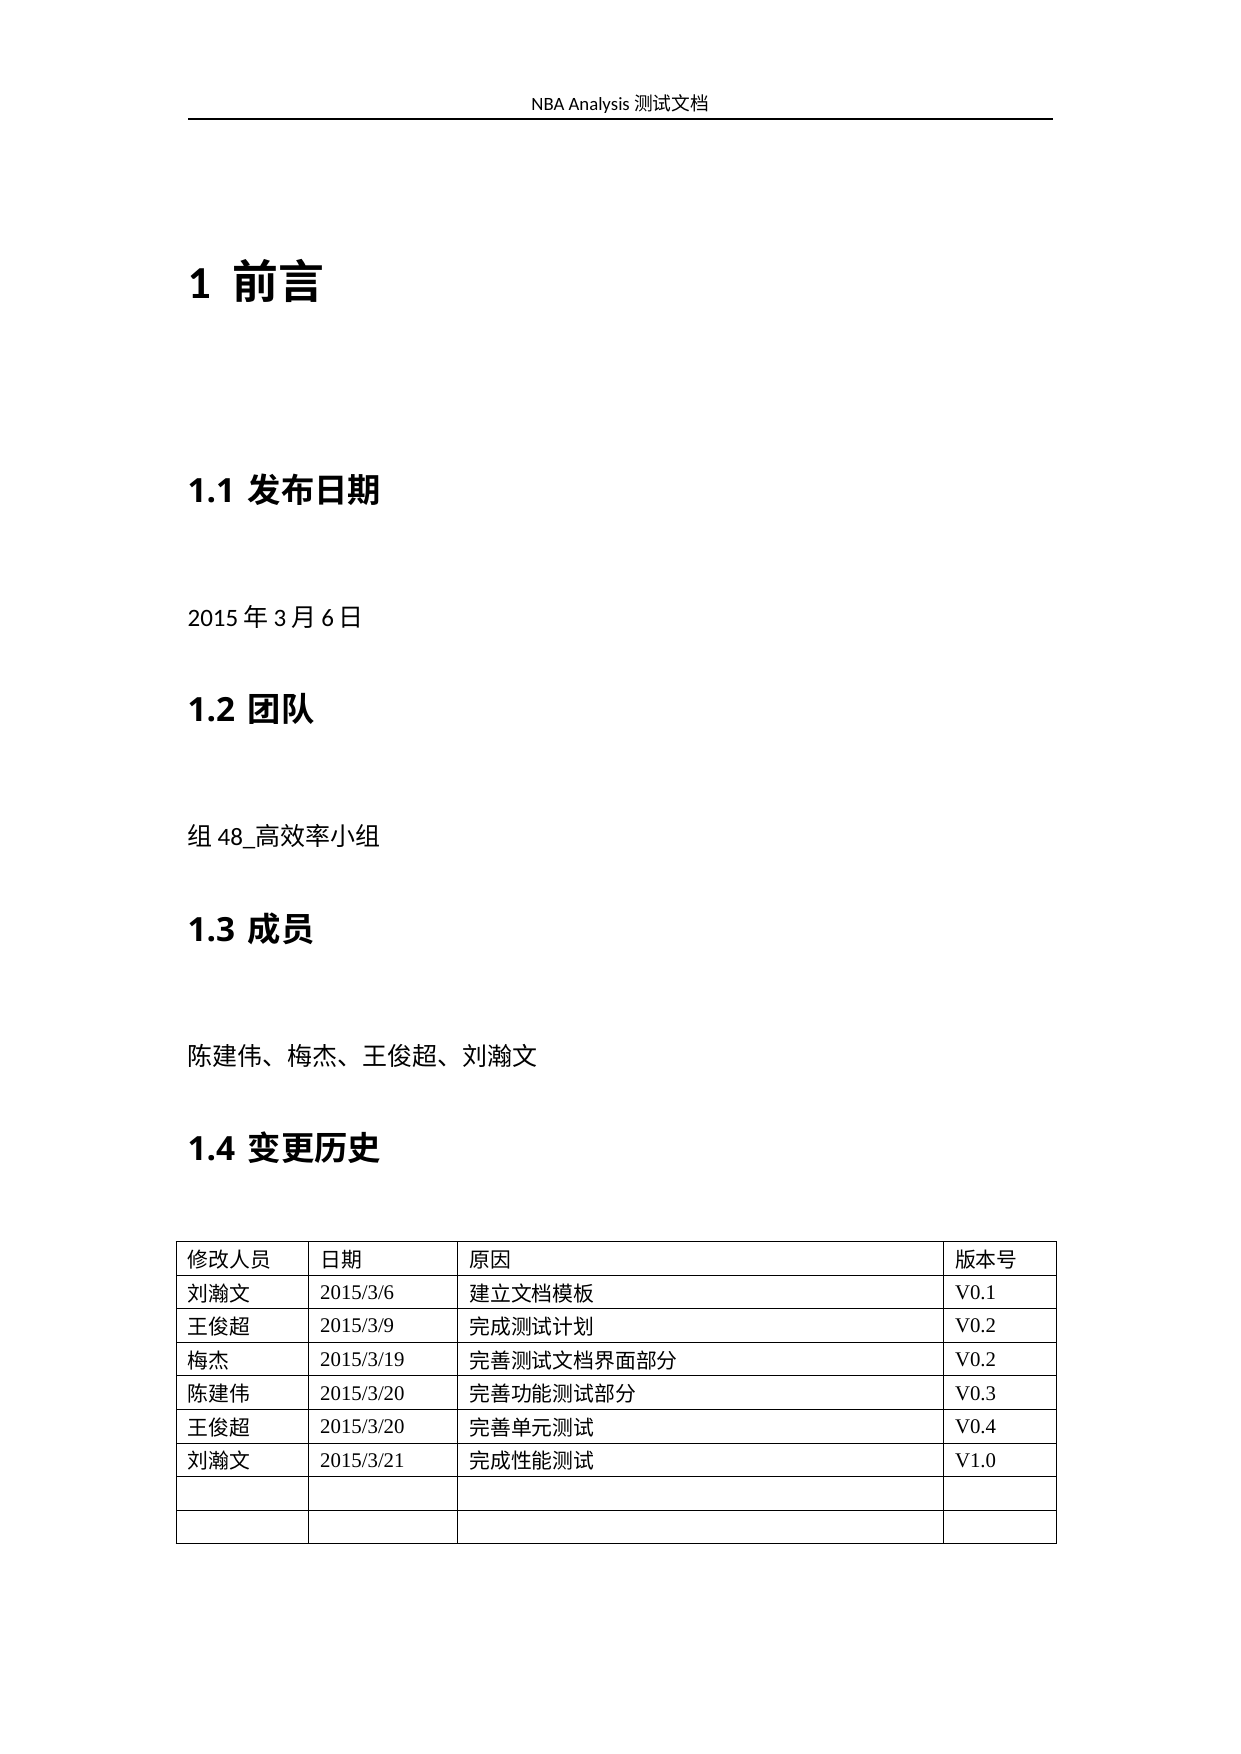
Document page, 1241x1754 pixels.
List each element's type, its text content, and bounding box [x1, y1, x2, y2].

table_cell 完成测试计划 [458, 1309, 943, 1342]
table_cell 王俊超 [177, 1410, 308, 1442]
table_cell 建立文档模板 [458, 1276, 943, 1308]
table_cell 陈建伟 [177, 1376, 308, 1409]
table_cell 完善单元测试 [458, 1410, 943, 1442]
table_cell 2015/3/19 [309, 1343, 457, 1375]
subtitle 成员 [187, 894, 1053, 959]
table_cell [458, 1477, 943, 1509]
table_cell V1.0 [944, 1444, 1056, 1476]
subtitle 团队 [187, 675, 1053, 740]
subtitle 变更历史 [187, 1114, 1053, 1179]
table_header 修改人员 [177, 1242, 308, 1275]
subtitle 发布日期 [187, 455, 1053, 520]
table_cell V0.3 [944, 1376, 1056, 1409]
table_cell 刘瀚文 [177, 1276, 308, 1308]
subtitle 前言 [187, 230, 1053, 327]
table_cell [177, 1511, 308, 1543]
table_cell V0.4 [944, 1410, 1056, 1442]
table_cell [309, 1477, 457, 1509]
table_cell 完善测试文档界面部分 [458, 1343, 943, 1375]
text 2015年3月6日 [187, 583, 1053, 648]
table_cell V0.2 [944, 1343, 1056, 1375]
table_cell 2015/3/21 [309, 1444, 457, 1476]
text 组48_高效率小组 [187, 802, 1053, 867]
table_cell 完善功能测试部分 [458, 1376, 943, 1409]
table_cell [944, 1477, 1056, 1509]
table_cell [944, 1511, 1056, 1543]
table_header 版本号 [944, 1242, 1056, 1275]
table_cell [458, 1511, 943, 1543]
table_cell 王俊超 [177, 1309, 308, 1342]
table_cell 2015/3/9 [309, 1309, 457, 1342]
table_cell 2015/3/6 [309, 1276, 457, 1308]
table_cell 梅杰 [177, 1343, 308, 1375]
table_header 日期 [309, 1242, 457, 1275]
text 陈建伟、梅杰、王俊超、刘瀚文 [187, 1022, 1053, 1087]
table_cell 完成性能测试 [458, 1444, 943, 1476]
table_cell 2015/3/20 [309, 1376, 457, 1409]
table_cell [177, 1477, 308, 1509]
table_header 原因 [458, 1242, 943, 1275]
table_cell V0.2 [944, 1309, 1056, 1342]
table_cell 2015/3/20 [309, 1410, 457, 1442]
table_cell V0.1 [944, 1276, 1056, 1308]
table_cell [309, 1511, 457, 1543]
table_cell 刘瀚文 [177, 1444, 308, 1476]
